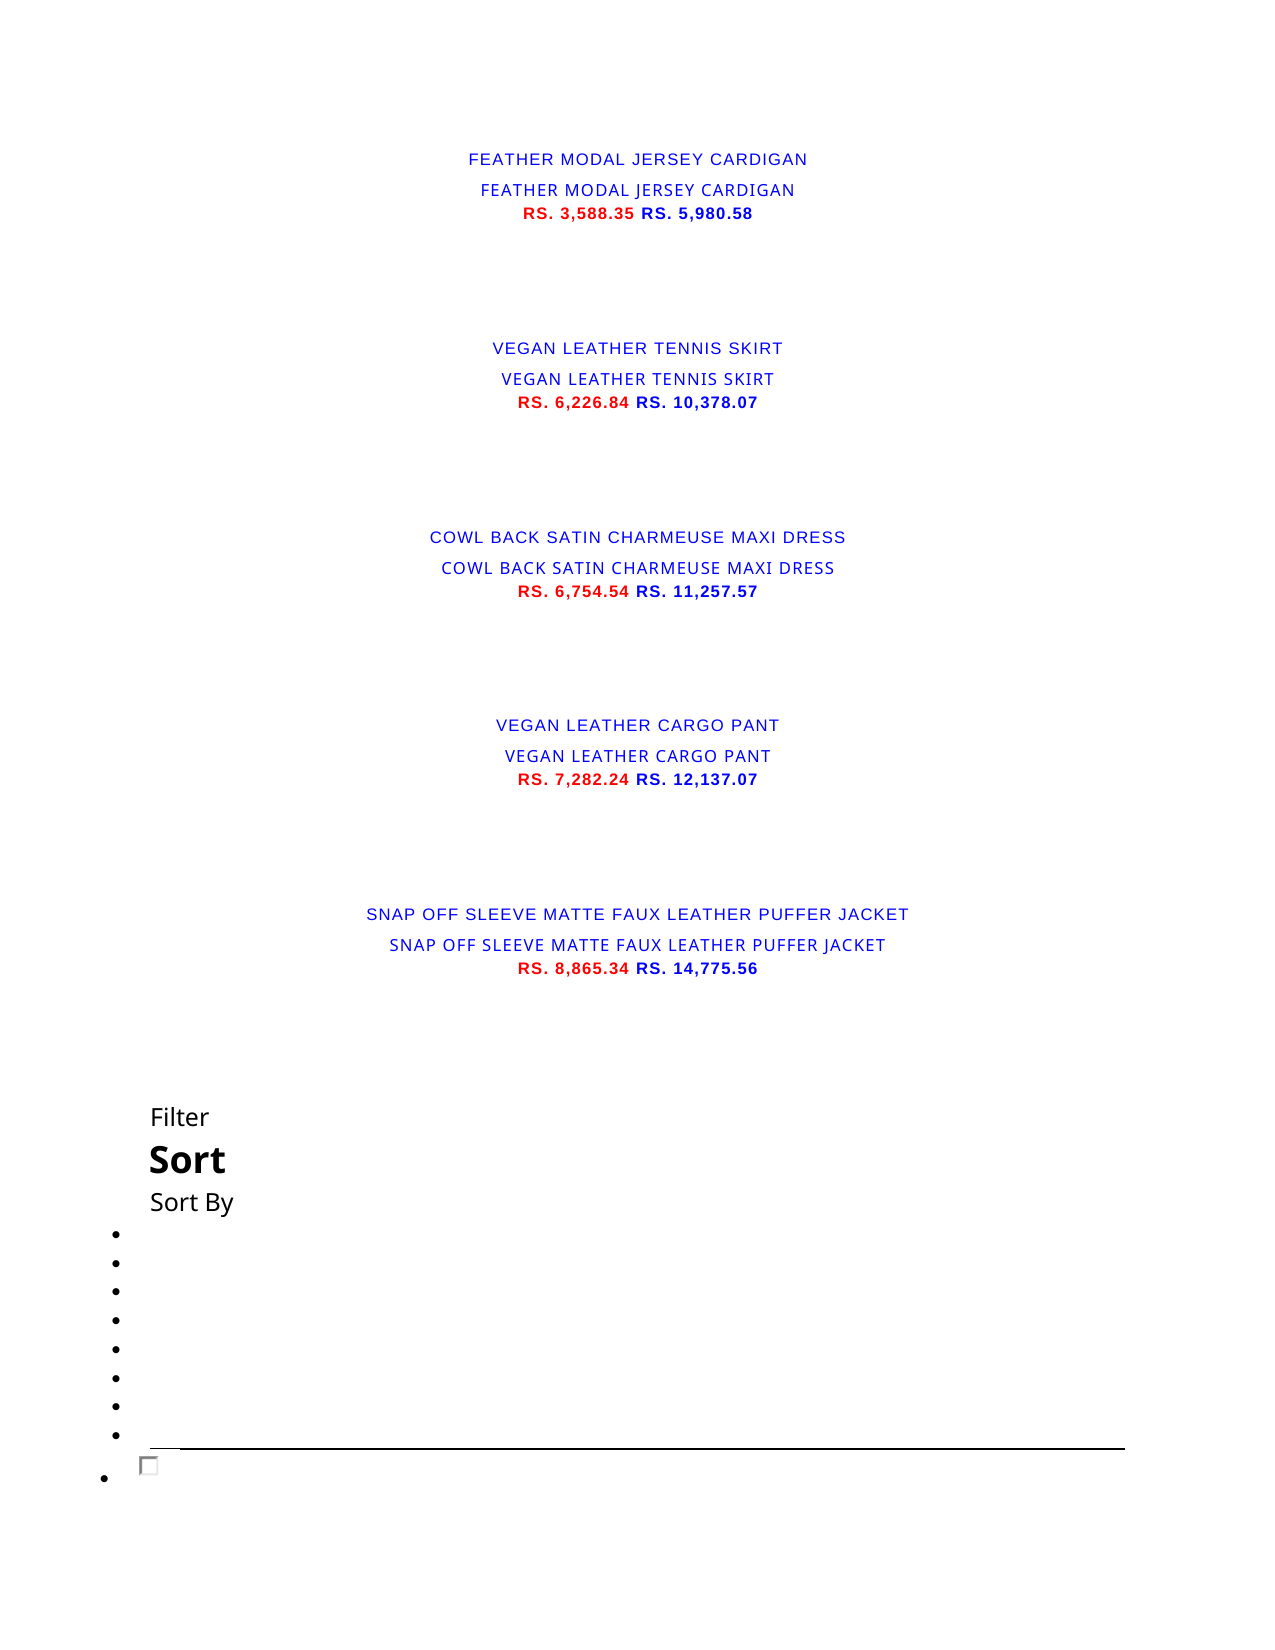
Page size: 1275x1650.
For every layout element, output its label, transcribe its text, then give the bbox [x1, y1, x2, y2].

text Vegan Leather Tennis Skirt [149, 339, 1126, 358]
text Vegan Leather Cargo Pant [149, 716, 1126, 735]
text Filter [150, 1100, 1125, 1134]
text Cowl Back Satin Charmeuse Maxi Dress [150, 556, 1125, 579]
text Sort By [150, 1185, 1125, 1219]
text Vegan Leather Tennis Skirt [150, 367, 1125, 390]
text Rs. 6,226.84 Rs. 10,378.07 [150, 393, 1125, 412]
text Sort [149, 1134, 1126, 1185]
text Rs. 3,588.35 Rs. 5,980.58 [150, 204, 1125, 223]
text Snap Off Sleeve Matte Faux Leather Puffer Jacket [149, 905, 1126, 924]
text Rs. 8,865.34 Rs. 14,775.56 [150, 959, 1125, 978]
text Rs. 7,282.24 Rs. 12,137.07 [150, 770, 1125, 789]
text Snap Off Sleeve Matte Faux Leather Puffer Jacket [150, 934, 1125, 956]
text Vegan Leather Cargo Pant [150, 745, 1125, 768]
text Cowl Back Satin Charmeuse Maxi Dress [149, 527, 1126, 547]
text Feather Modal Jersey Cardigan [149, 150, 1126, 169]
text Feather Modal Jersey Cardigan [150, 179, 1125, 201]
text Rs. 6,754.54 Rs. 11,257.57 [150, 581, 1125, 601]
